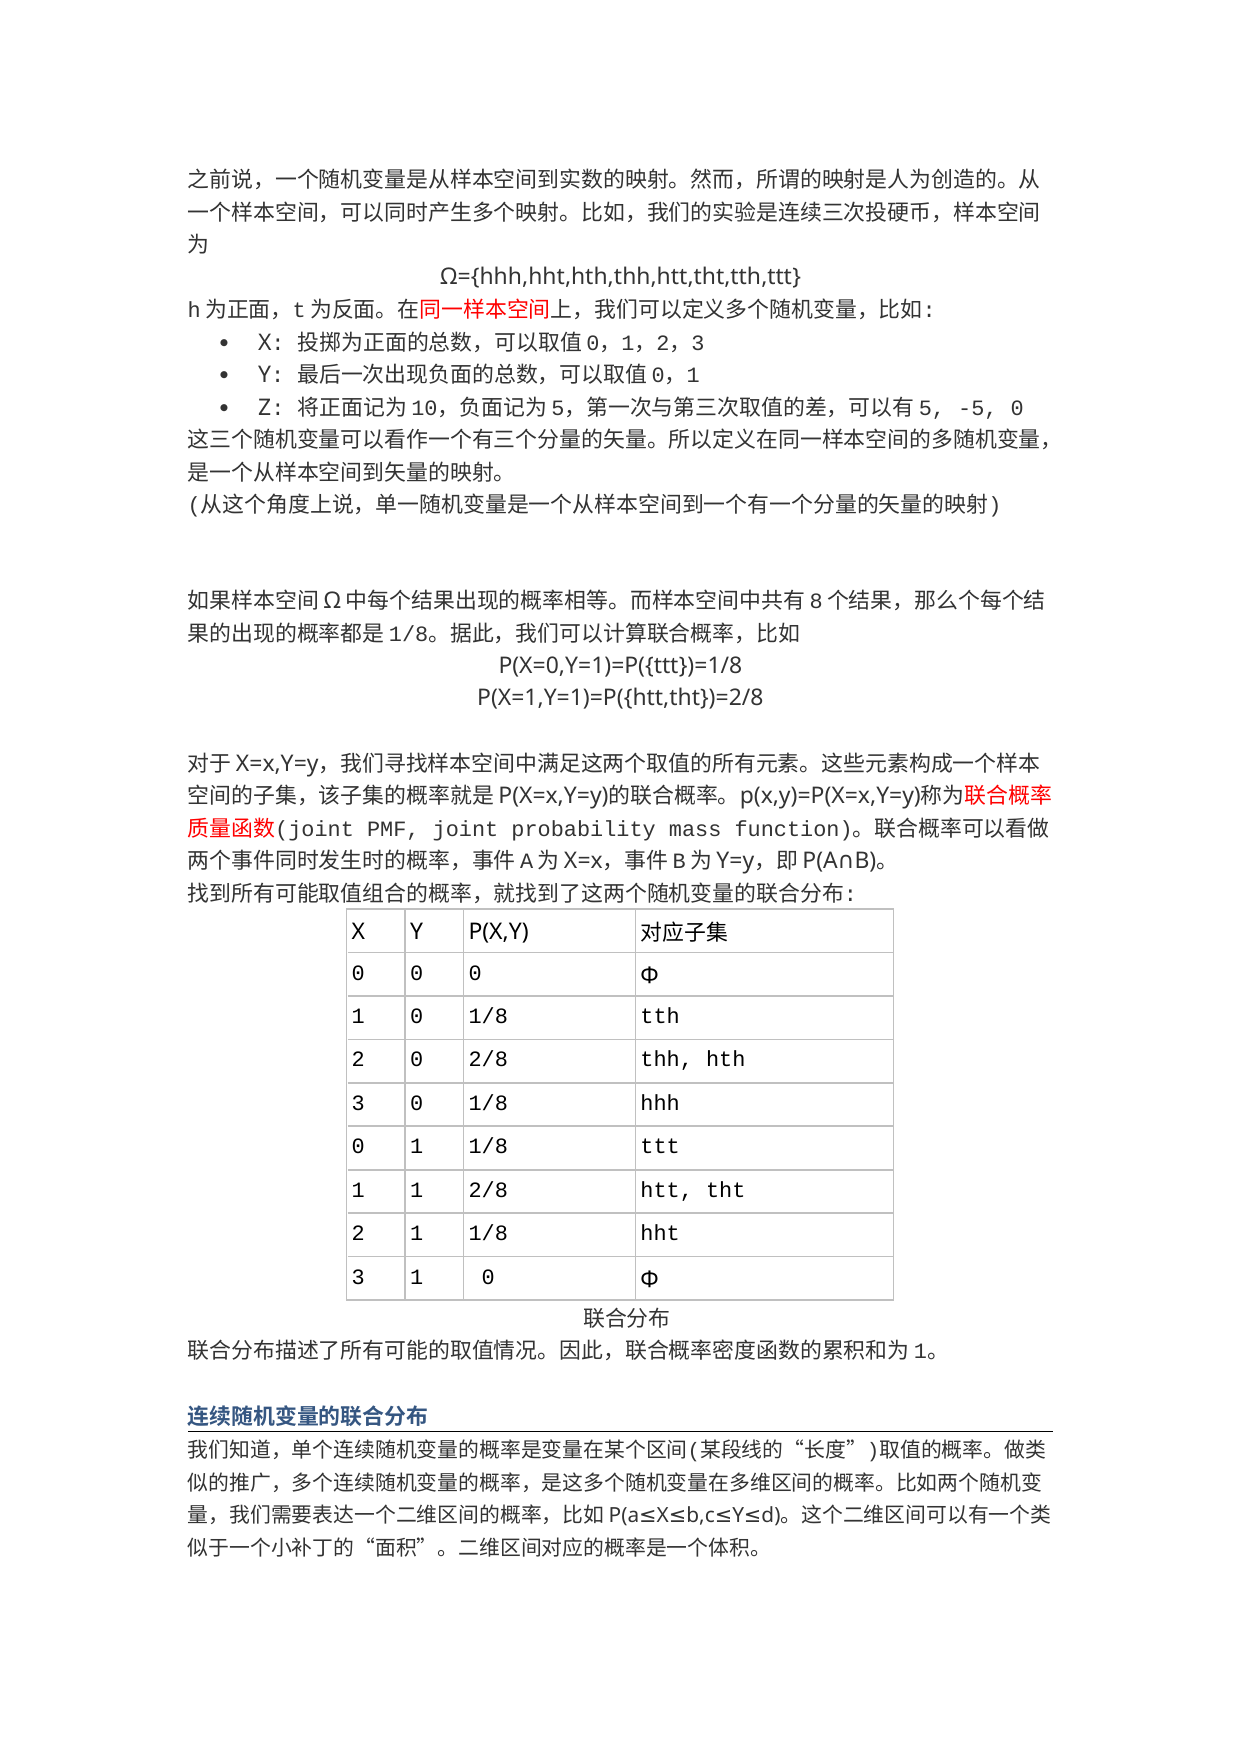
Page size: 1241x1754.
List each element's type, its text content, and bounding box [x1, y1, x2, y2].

table_cell 0 [464, 1257, 635, 1299]
text (从这个角度上说，单一随机变量是一个从样本空间到一个有一个分量的矢量的映射) [187, 487, 1053, 519]
table_cell 2/8 [464, 1171, 635, 1212]
table_cell 0 [406, 953, 463, 995]
text h为正面，t为反面。在同一样本空间上，我们可以定义多个随机变量，比如: [187, 292, 1053, 324]
table_cell 1 [347, 1170, 404, 1212]
table_cell hht [636, 1214, 893, 1256]
table_cell 3 [347, 1083, 404, 1125]
table_cell 1/8 [464, 1127, 635, 1169]
table_header P(X,Y) [464, 910, 635, 952]
table_cell 1 [406, 1257, 463, 1299]
table_cell Φ [636, 1257, 893, 1299]
text 对于X=x,Y=y，我们寻找样本空间中满足这两个取值的所有元素。这些元素构成一个样本空间的子集，该子集的概率就是P(X=x,Y=y)的联合概率。p(x,y)=P(X=x,Y=y)称为联合概率质量函数(joint PMF, joint probability mass function)。联合概率可以看做两个事件同时发生时的概率，事件A为X=x，事件B为Y=y，即P(A∩B)。 [187, 746, 1053, 876]
list Z: 将正面记为10，负面记为5，第一次与第三次取值的差，可以有5, -5, 0 [220, 389, 1053, 422]
text 联合分布 [187, 1301, 1053, 1333]
list Y: 最后一次出现负面的总数，可以取值0，1 [220, 357, 1053, 389]
table_cell 0 [406, 1084, 463, 1125]
text P(X=1,Y=1)=P({htt,tht})=2/8 [187, 681, 1053, 713]
text 如果样本空间Ω中每个结果出现的概率相等。而样本空间中共有8个结果，那么个每个结果的出现的概率都是1/8。据此，我们可以计算联合概率，比如 [187, 583, 1053, 648]
table_cell 1 [406, 1171, 463, 1212]
table_cell 1/8 [464, 1214, 635, 1256]
text P(X=0,Y=1)=P({ttt})=1/8 [187, 648, 1053, 681]
table_cell 1/8 [464, 1084, 635, 1125]
table_cell 0 [347, 953, 404, 995]
table_cell 1 [347, 996, 404, 1038]
text 联合分布描述了所有可能的取值情况。因此，联合概率密度函数的累积和为1。 [187, 1333, 1053, 1366]
subtitle 连续随机变量的联合分布 [187, 1398, 1053, 1432]
table_cell 1/8 [464, 997, 635, 1038]
text 之前说，一个随机变量是从样本空间到实数的映射。然而，所谓的映射是人为创造的。从一个样本空间，可以同时产生多个映射。比如，我们的实验是连续三次投硬币，样本空间为 [187, 162, 1053, 259]
table_cell 1 [406, 1127, 463, 1169]
table_cell ttt [636, 1127, 893, 1169]
table_cell 2 [347, 1040, 404, 1082]
text 我们知道，单个连续随机变量的概率是变量在某个区间(某段线的“长度”)取值的概率。做类似的推广，多个连续随机变量的概率，是这多个随机变量在多维区间的概率。比如两个随机变量，我们需要表达一个二维区间的概率，比如P(a≤X≤b,c≤Y≤d)。这个二维区间可以有一个类似于一个小补丁的“面积”。二维区间对应的概率是一个体积。 [187, 1432, 1053, 1562]
table_cell hhh [636, 1084, 893, 1125]
table_cell 0 [406, 1040, 463, 1082]
table_cell 1 [406, 1214, 463, 1256]
table_cell 3 [347, 1257, 404, 1299]
table_header X [347, 910, 404, 952]
text 这三个随机变量可以看作一个有三个分量的矢量。所以定义在同一样本空间的多随机变量，是一个从样本空间到矢量的映射。 [187, 422, 1053, 487]
list X: 投掷为正面的总数，可以取值0，1，2，3 [220, 324, 1053, 357]
table_cell 0 [406, 997, 463, 1038]
table_cell thh, hth [636, 1040, 893, 1082]
text Ω={hhh,hht,hth,thh,htt,tht,tth,ttt} [187, 259, 1053, 292]
table_cell 2 [347, 1213, 404, 1256]
text 找到所有可能取值组合的概率，就找到了这两个随机变量的联合分布: [187, 876, 1053, 908]
table_header Y [406, 910, 463, 952]
table_cell 0 [347, 1126, 404, 1169]
table_cell 2/8 [464, 1040, 635, 1082]
table_cell htt, tht [636, 1171, 893, 1212]
table_cell tth [636, 997, 893, 1038]
table_cell Φ [636, 953, 893, 995]
table_header 对应子集 [636, 910, 893, 952]
table_cell 0 [464, 953, 635, 995]
